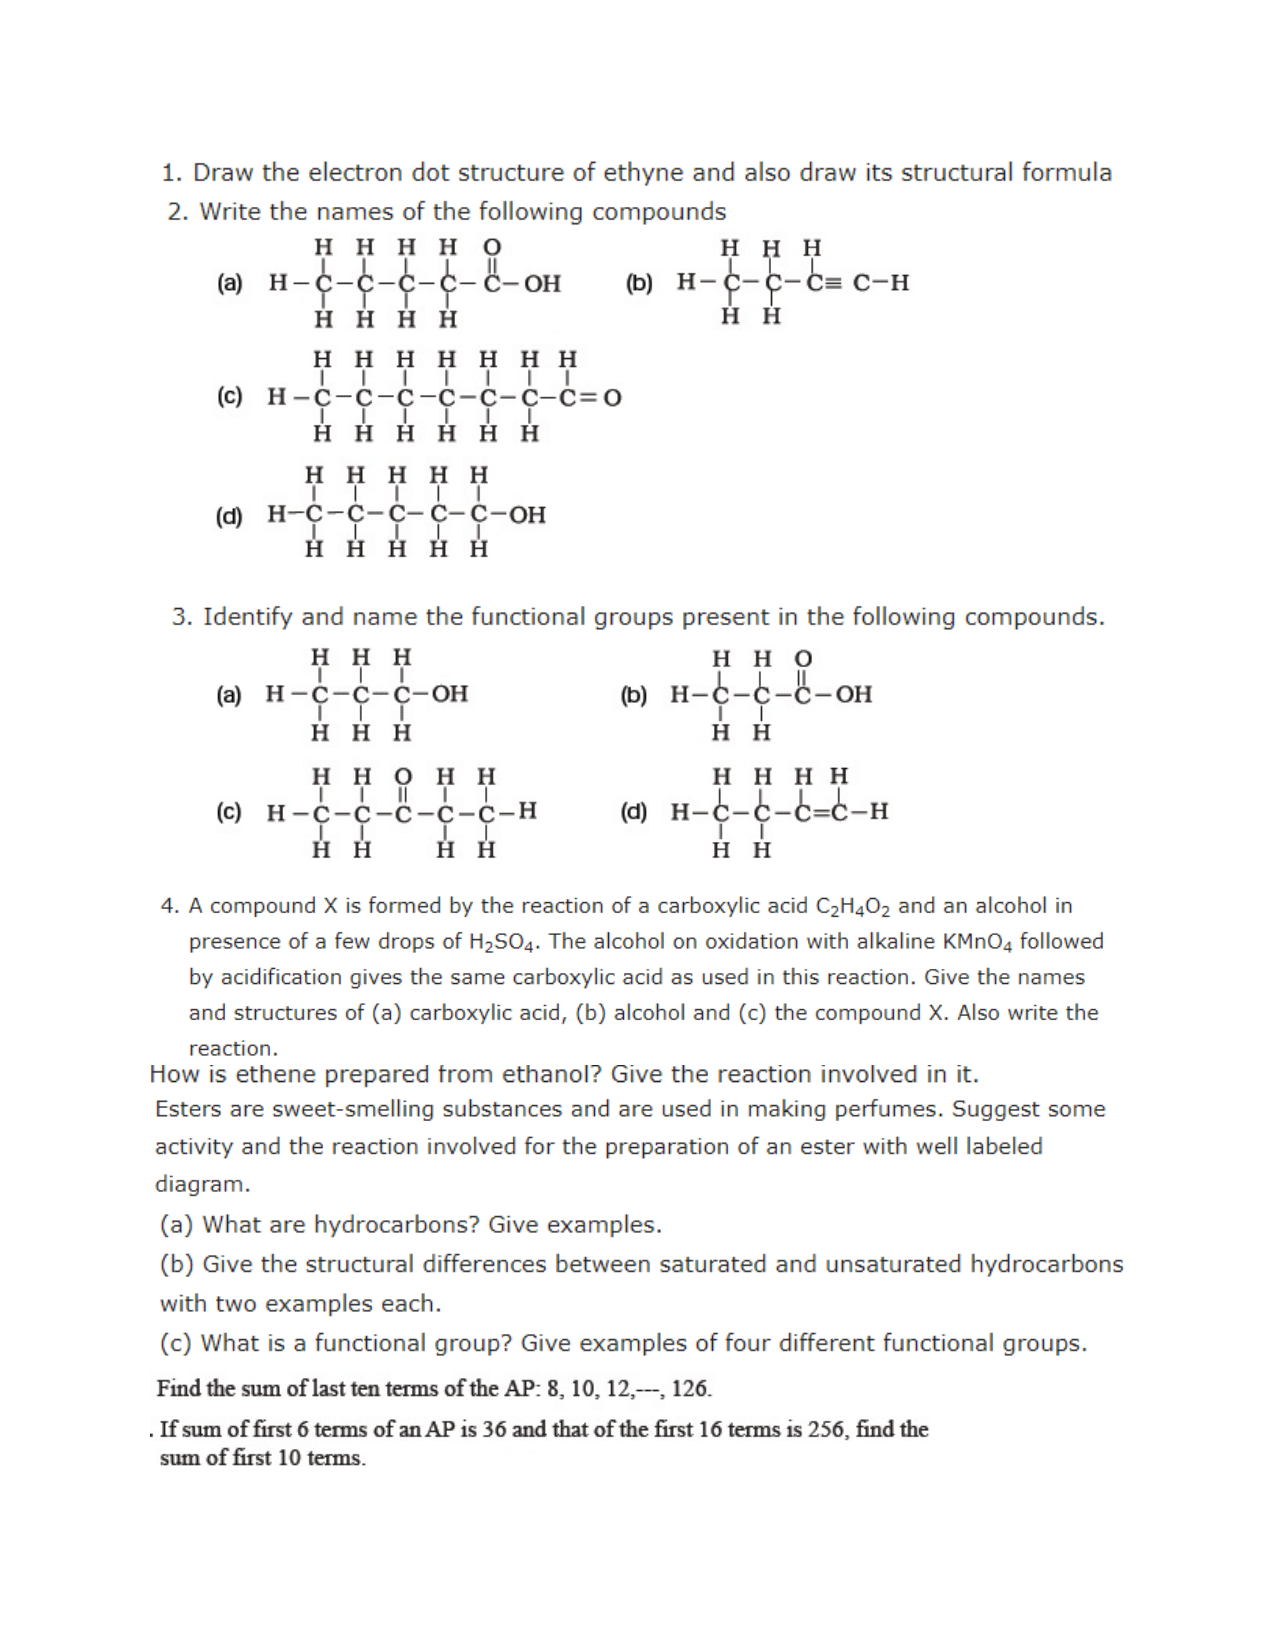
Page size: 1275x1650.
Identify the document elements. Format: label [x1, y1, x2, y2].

picture [150, 1095, 1125, 1202]
picture [150, 196, 965, 576]
picture [150, 1412, 955, 1478]
picture [150, 150, 1125, 194]
picture [150, 1065, 994, 1089]
picture [150, 887, 1125, 1064]
picture [150, 1204, 1125, 1368]
picture [150, 577, 1125, 886]
picture [150, 1369, 722, 1411]
